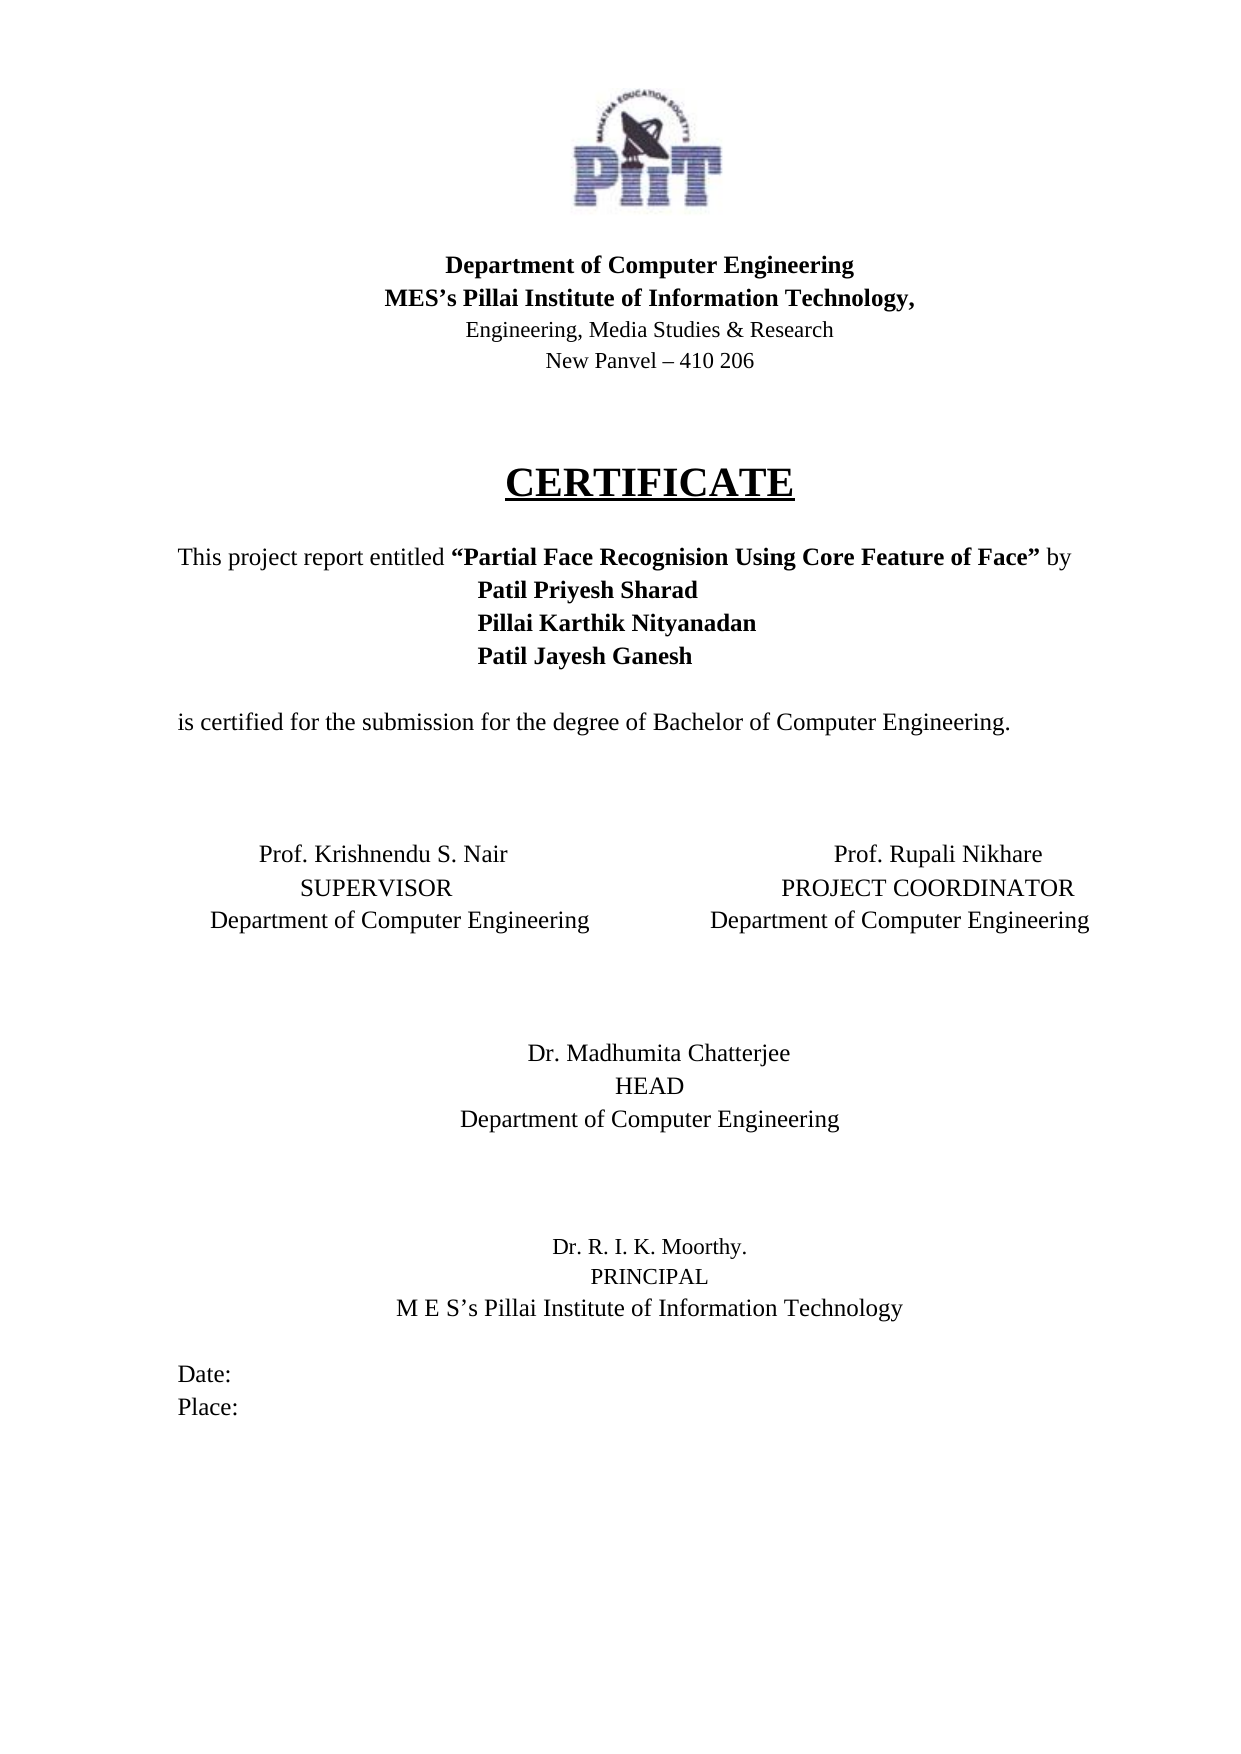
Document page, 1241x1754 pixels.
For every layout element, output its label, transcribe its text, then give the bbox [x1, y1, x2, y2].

text Pillai Karthik Nityanadan [402, 608, 1122, 637]
text Patil Priyesh Sharad [177, 575, 1122, 604]
text SUPERVISOR PROJECT COORDINATOR [177, 873, 1122, 901]
text Prof. Krishnendu S. Nair Prof. Rupali Nikhare [177, 839, 1122, 868]
text Date: [177, 1359, 1122, 1388]
text PRINCIPAL [177, 1263, 1122, 1289]
text Dr. R. I. K. Moorthy. [177, 1233, 1122, 1259]
text HEAD [177, 1071, 1122, 1099]
subtitle MES’s Pillai Institute of Information Technology, [177, 283, 1122, 312]
text M E S’s Pillai Institute of Information Technology [177, 1293, 1122, 1322]
text Patil Jayesh Ganesh [402, 641, 1122, 670]
subtitle Department of Computer Engineering [177, 250, 1122, 279]
text Engineering, Media Studies & Research [177, 316, 1122, 343]
text This project report entitled “Partial Face Recognision Using Core Feature of Face” by [177, 542, 1122, 571]
text Department of Computer Engineering Department of Computer Engineering [177, 906, 1122, 934]
text Place: [177, 1392, 1122, 1421]
subtitle CERTIFICATE [177, 457, 1122, 505]
text is certified for the submission for the degree of Bachelor of Computer Engineering. [177, 707, 1122, 736]
text New Panvel – 410 206 [177, 347, 1122, 373]
picture [546, 88, 754, 216]
text Department of Computer Engineering [177, 1104, 1122, 1132]
text Dr. Madhumita Chatterjee [252, 1038, 1122, 1066]
